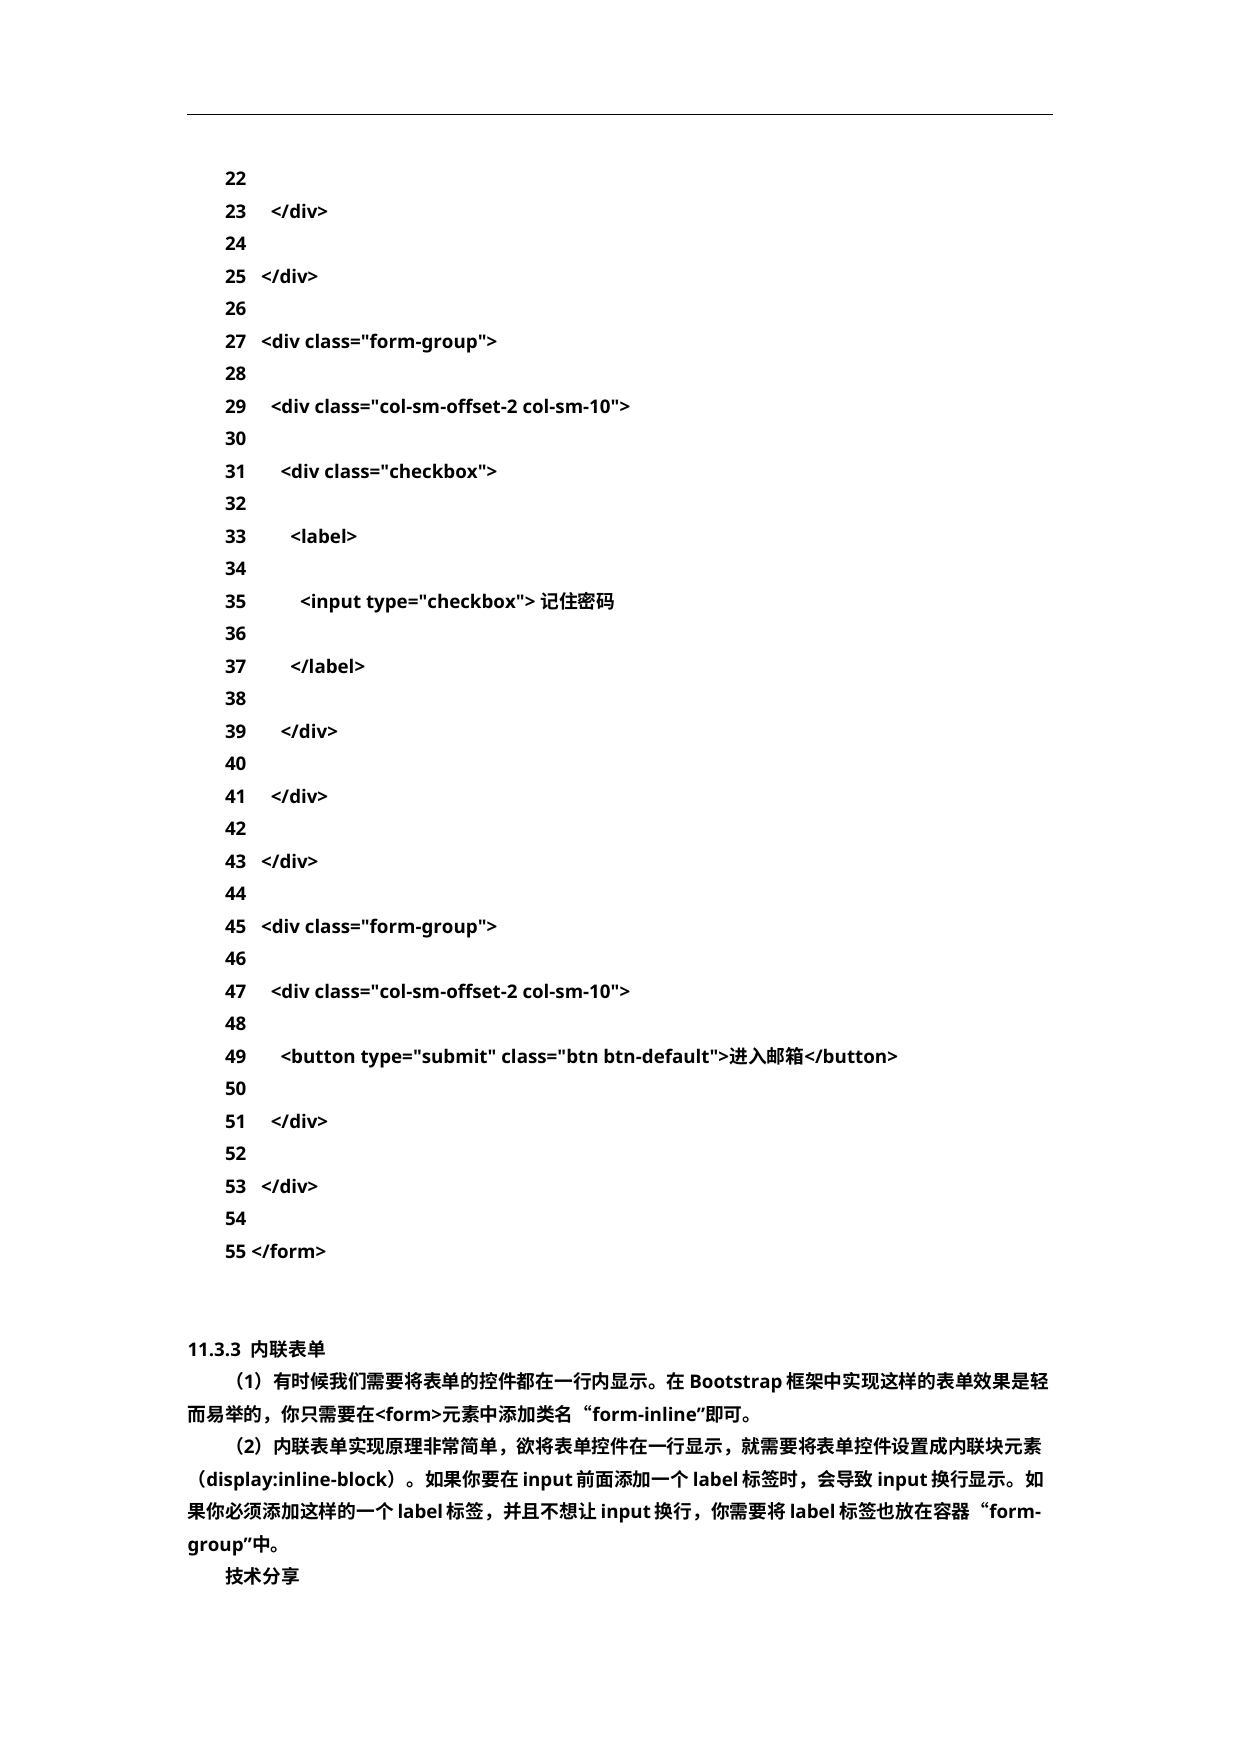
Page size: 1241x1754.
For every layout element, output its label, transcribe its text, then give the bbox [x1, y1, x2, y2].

text 39 </div> [187, 714, 1053, 747]
text 52 [187, 1137, 1053, 1169]
text 50 [187, 1072, 1053, 1104]
text 技术分享 [187, 1559, 1053, 1592]
text 48 [187, 1007, 1053, 1039]
text 46 [187, 942, 1053, 974]
text 25 </div> [187, 259, 1053, 292]
text 28 [187, 357, 1053, 389]
text 24 [187, 227, 1053, 259]
text 42 [187, 812, 1053, 844]
text 30 [187, 422, 1053, 454]
text 29 <div class="col-sm-offset-2 col-sm-10"> [187, 389, 1053, 422]
text 51 </div> [187, 1104, 1053, 1137]
text 31 <div class="checkbox"> [187, 454, 1053, 487]
text 36 [187, 617, 1053, 649]
text 37 </label> [187, 649, 1053, 682]
text 41 </div> [187, 779, 1053, 812]
text 27 <div class="form-group"> [187, 324, 1053, 357]
text 23 </div> [187, 194, 1053, 227]
subtitle 11.3.3 内联表单 [187, 1332, 1053, 1364]
text 40 [187, 747, 1053, 779]
text 26 [187, 292, 1053, 324]
text （2）内联表单实现原理非常简单，欲将表单控件在一行显示，就需要将表单控件设置成内联块元素（display:inline-block）。如果你要在input前面添加一个label标签时，会导致input换行显示。如果你必须添加这样的一个label标签，并且不想让input换行，你需要将label标签也放在容器“form-group”中。 [187, 1429, 1053, 1559]
text （1）有时候我们需要将表单的控件都在一行内显示。在Bootstrap框架中实现这样的表单效果是轻而易举的，你只需要在<form>元素中添加类名“form-inline”即可。 [187, 1364, 1053, 1429]
text 34 [187, 552, 1053, 584]
text 54 [187, 1202, 1053, 1234]
text 45 <div class="form-group"> [187, 909, 1053, 942]
text 43 </div> [187, 844, 1053, 877]
text 33 <label> [187, 519, 1053, 552]
text 44 [187, 877, 1053, 909]
text 49 <button type="submit" class="btn btn-default">进入邮箱</button> [187, 1039, 1053, 1072]
text 53 </div> [187, 1169, 1053, 1202]
text 55 </form> [187, 1234, 1053, 1267]
text 47 <div class="col-sm-offset-2 col-sm-10"> [187, 974, 1053, 1007]
text 35 <input type="checkbox"> 记住密码 [187, 584, 1053, 617]
text 22 [187, 162, 1053, 194]
text 38 [187, 682, 1053, 714]
text 32 [187, 487, 1053, 519]
